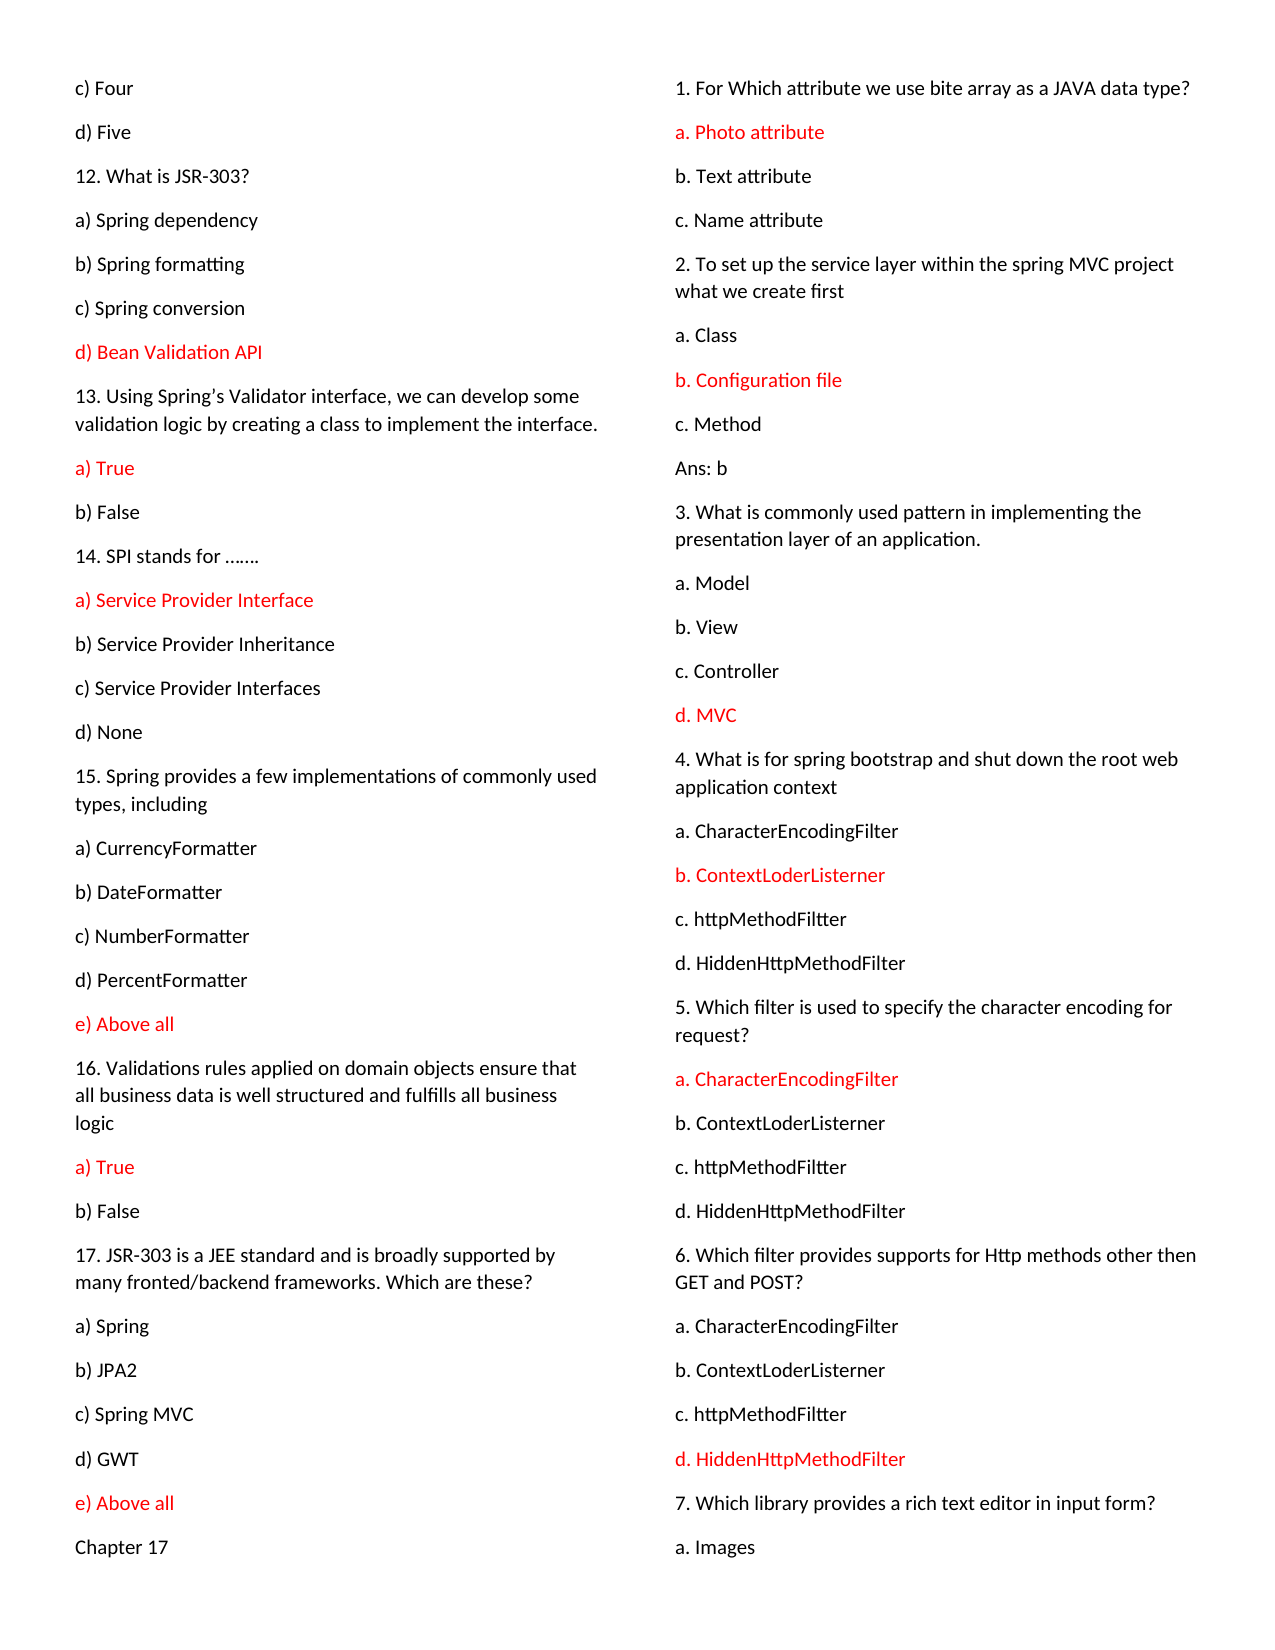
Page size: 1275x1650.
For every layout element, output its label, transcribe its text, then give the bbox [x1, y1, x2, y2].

text d) PercentFormatter [75, 967, 600, 992]
text a. Model [675, 570, 1200, 596]
text c. httpMethodFiltter [675, 1402, 1200, 1427]
text c. Method [675, 411, 1200, 436]
text c. Controller [675, 658, 1200, 684]
text c. httpMethodFiltter [675, 906, 1200, 932]
text d) Bean Validation API [75, 339, 600, 365]
text 7. Which library provides a rich text editor in input form? [675, 1490, 1200, 1515]
text b) False [75, 1198, 600, 1223]
text d. HiddenHttpMethodFilter [675, 1198, 1200, 1223]
text Chapter 17 [75, 1534, 600, 1559]
text b) DateFormatter [75, 879, 600, 904]
text a. Images [675, 1534, 1200, 1559]
text 4. What is for spring bootstrap and shut down the root web application context [675, 747, 1200, 799]
text c) Four [75, 75, 600, 100]
text 5. Which filter is used to specify the character encoding for request? [675, 994, 1200, 1047]
text c. httpMethodFiltter [675, 1154, 1200, 1179]
text b. View [675, 614, 1200, 640]
text b. ContextLoderListerner [675, 862, 1200, 888]
text c) Spring conversion [75, 295, 600, 321]
text d. MVC [675, 703, 1200, 728]
text 2. To set up the service layer within the spring MVC project what we create first [675, 251, 1200, 304]
text a. Photo attribute [675, 119, 1200, 144]
text 12. What is JSR-303? [75, 163, 600, 188]
text a) True [75, 1154, 600, 1179]
text b) False [75, 499, 600, 524]
text 14. SPI stands for ……. [75, 543, 600, 568]
text a) Spring dependency [75, 207, 600, 233]
text c. Name attribute [675, 207, 1200, 233]
text a) Service Provider Interface [75, 587, 600, 612]
text e) Above all [75, 1490, 600, 1515]
text a. Class [675, 323, 1200, 348]
text 15. Spring provides a few implementations of commonly used types, including [75, 763, 600, 816]
text c) Service Provider Interfaces [75, 675, 600, 701]
text 16. Validations rules applied on domain objects ensure that all business data is well structured and fulfills all business logic [75, 1055, 600, 1135]
text b. ContextLoderListerner [675, 1110, 1200, 1135]
text b) Spring formatting [75, 251, 600, 277]
text c) Spring MVC [75, 1402, 600, 1427]
text b) Service Provider Inheritance [75, 631, 600, 657]
text b. ContextLoderListerner [675, 1358, 1200, 1383]
text a) Spring [75, 1313, 600, 1339]
text 3. What is commonly used pattern in implementing the presentation layer of an application. [675, 499, 1200, 552]
text 13. Using Spring’s Validator interface, we can develop some validation logic by creating a class to implement the interface. [75, 383, 600, 436]
text Ans: b [675, 455, 1200, 480]
text d. HiddenHttpMethodFilter [675, 1446, 1200, 1471]
text d. HiddenHttpMethodFilter [675, 950, 1200, 976]
text c) NumberFormatter [75, 923, 600, 948]
text b) JPA2 [75, 1358, 600, 1383]
text 6. Which filter provides supports for Http methods other then GET and POST? [675, 1242, 1200, 1295]
text d) Five [75, 119, 600, 144]
text d) GWT [75, 1446, 600, 1471]
text b. Text attribute [675, 163, 1200, 188]
text a. CharacterEncodingFilter [675, 1313, 1200, 1339]
text a. CharacterEncodingFilter [675, 1066, 1200, 1091]
text a. CharacterEncodingFilter [675, 818, 1200, 843]
text b. Configuration file [675, 367, 1200, 392]
text e) Above all [75, 1011, 600, 1036]
text 1. For Which attribute we use bite array as a JAVA data type? [675, 75, 1200, 100]
text a) True [75, 455, 600, 480]
text d) None [75, 719, 600, 745]
text 17. JSR-303 is a JEE standard and is broadly supported by many fronted/backend frameworks. Which are these? [75, 1242, 600, 1295]
text a) CurrencyFormatter [75, 835, 600, 860]
